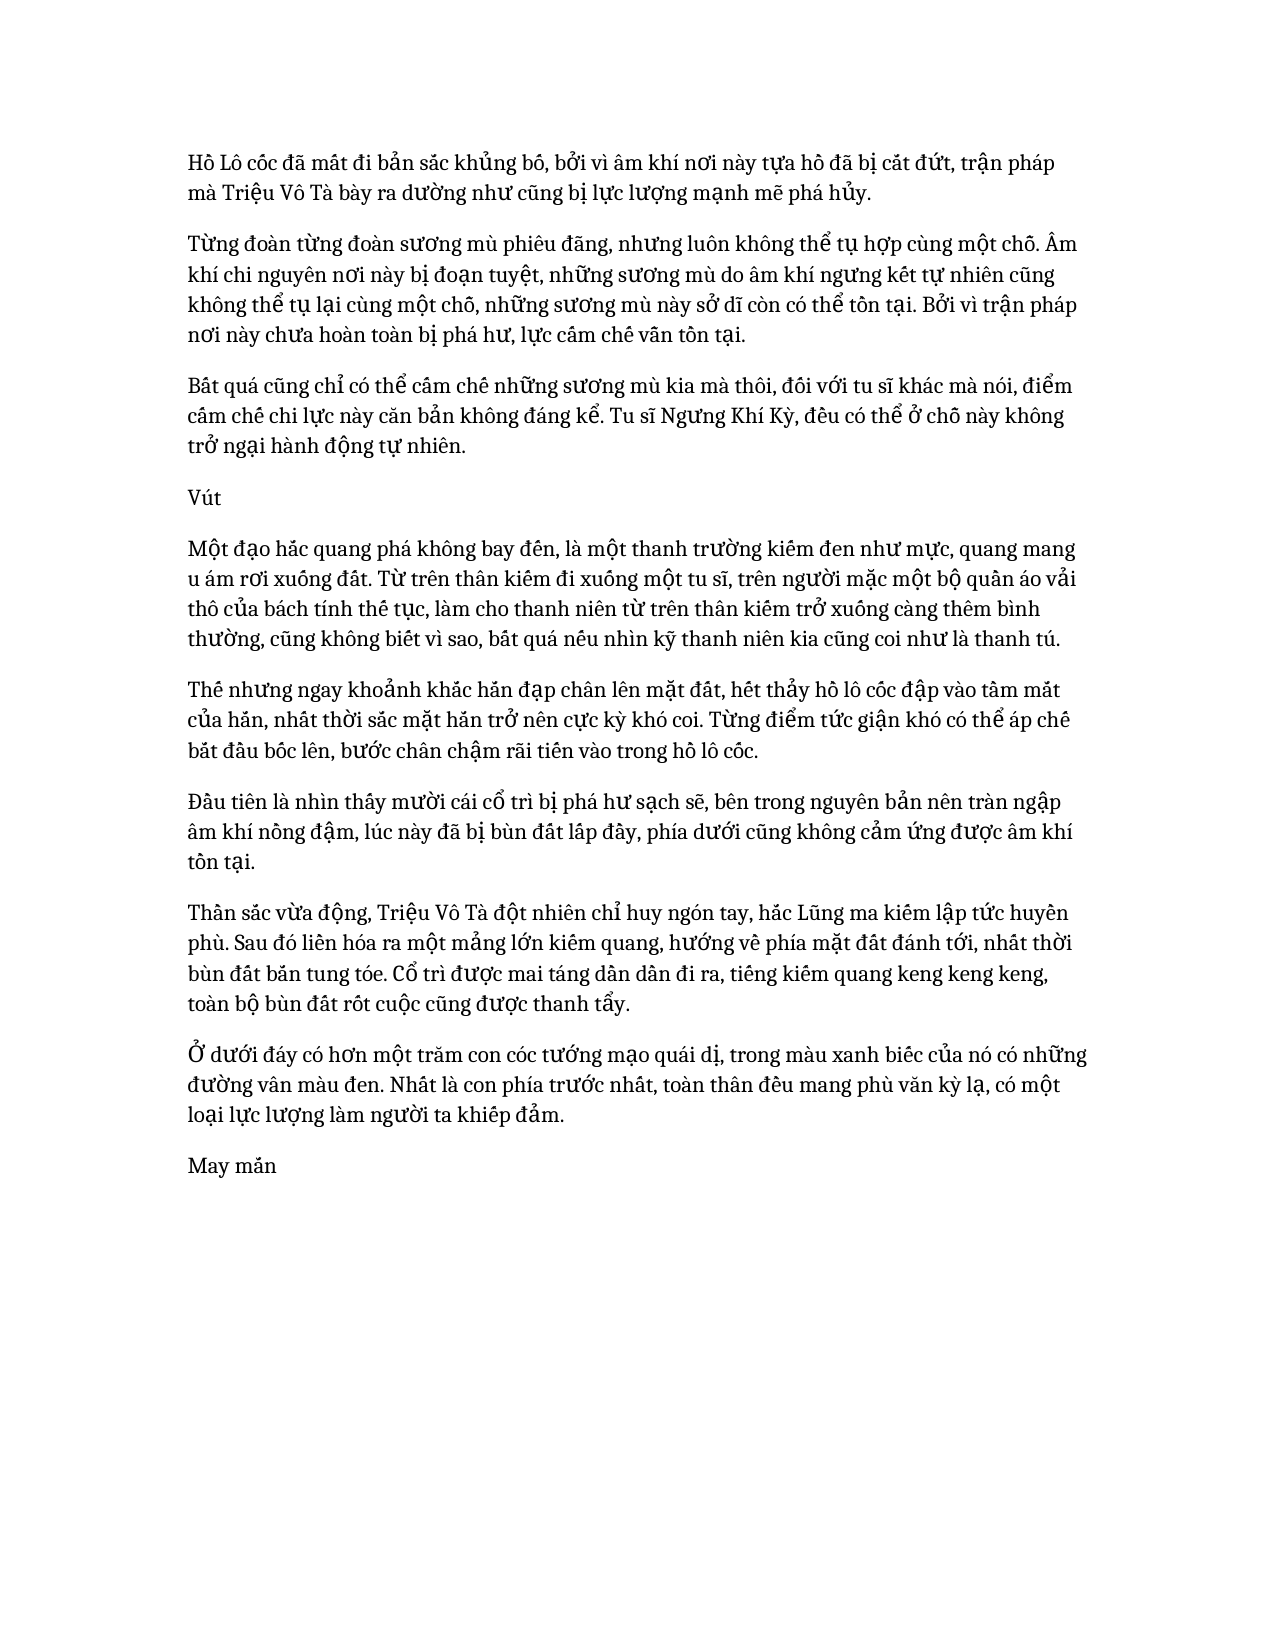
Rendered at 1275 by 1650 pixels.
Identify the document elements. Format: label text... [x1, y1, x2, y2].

text Từng đoàn từng đoàn sương mù phiêu đãng, nhưng luôn không thể tụ hợp cùng một chỗ. Âm khí chi nguyên nơi này bị đoạn tuyệt, những sương mù do âm khí ngưng kết tự nhiên cũng không thể tụ lại cùng một chỗ, những sương mù này sở dĩ còn có thể tồn tại. Bởi vì trận pháp nơi này chưa hoàn toàn bị phá hư, lực cấm chế vẫn tồn tại. [187, 231, 1087, 348]
text Vút [187, 484, 1087, 511]
text Bất quá cũng chỉ có thể cấm chế những sương mù kia mà thôi, đối với tu sĩ khác mà nói, điểm cấm chế chi lực này căn bản không đáng kể. Tu sĩ Ngưng Khí Kỳ, đều có thể ở chỗ này không trở ngại hành động tự nhiên. [187, 373, 1087, 460]
text Một đạo hắc quang phá không bay đến, là một thanh trường kiếm đen như mực, quang mang u ám rơi xuống đất. Từ trên thân kiếm đi xuống một tu sĩ, trên người mặc một bộ quần áo vải thô của bách tính thế tục, làm cho thanh niên từ trên thân kiếm trở xuống càng thêm bình thường, cũng không biết vì sao, bất quá nếu nhìn kỹ thanh niên kia cũng coi như là thanh tú. [187, 535, 1087, 652]
text Đầu tiên là nhìn thấy mười cái cổ trì bị phá hư sạch sẽ, bên trong nguyên bản nên tràn ngập âm khí nồng đậm, lúc này đã bị bùn đất lấp đầy, phía dưới cũng không cảm ứng được âm khí tồn tại. [187, 788, 1087, 875]
text Hồ Lô cốc đã mất đi bản sắc khủng bố, bởi vì âm khí nơi này tựa hồ đã bị cắt đứt, trận pháp mà Triệu Vô Tà bày ra dường như cũng bị lực lượng mạnh mẽ phá hủy. [187, 150, 1087, 207]
text Thế nhưng ngay khoảnh khắc hắn đạp chân lên mặt đất, hết thảy hồ lô cốc đập vào tầm mắt của hắn, nhất thời sắc mặt hắn trở nên cực kỳ khó coi. Từng điểm tức giận khó có thể áp chế bắt đầu bốc lên, bước chân chậm rãi tiến vào trong hồ lô cốc. [187, 677, 1087, 764]
text Ở dưới đáy có hơn một trăm con cóc tướng mạo quái dị, trong màu xanh biếc của nó có những đường vân màu đen. Nhất là con phía trước nhất, toàn thân đều mang phù văn kỳ lạ, có một loại lực lượng làm người ta khiếp đảm. [187, 1042, 1087, 1128]
text May mắn [187, 1153, 1087, 1179]
text Thần sắc vừa động, Triệu Vô Tà đột nhiên chỉ huy ngón tay, hắc Lũng ma kiếm lập tức huyền phù. Sau đó liền hóa ra một mảng lớn kiếm quang, hướng về phía mặt đất đánh tới, nhất thời bùn đất bắn tung tóe. Cổ trì được mai táng dần dần đi ra, tiếng kiếm quang keng keng keng, toàn bộ bùn đất rốt cuộc cũng được thanh tẩy. [187, 900, 1087, 1017]
